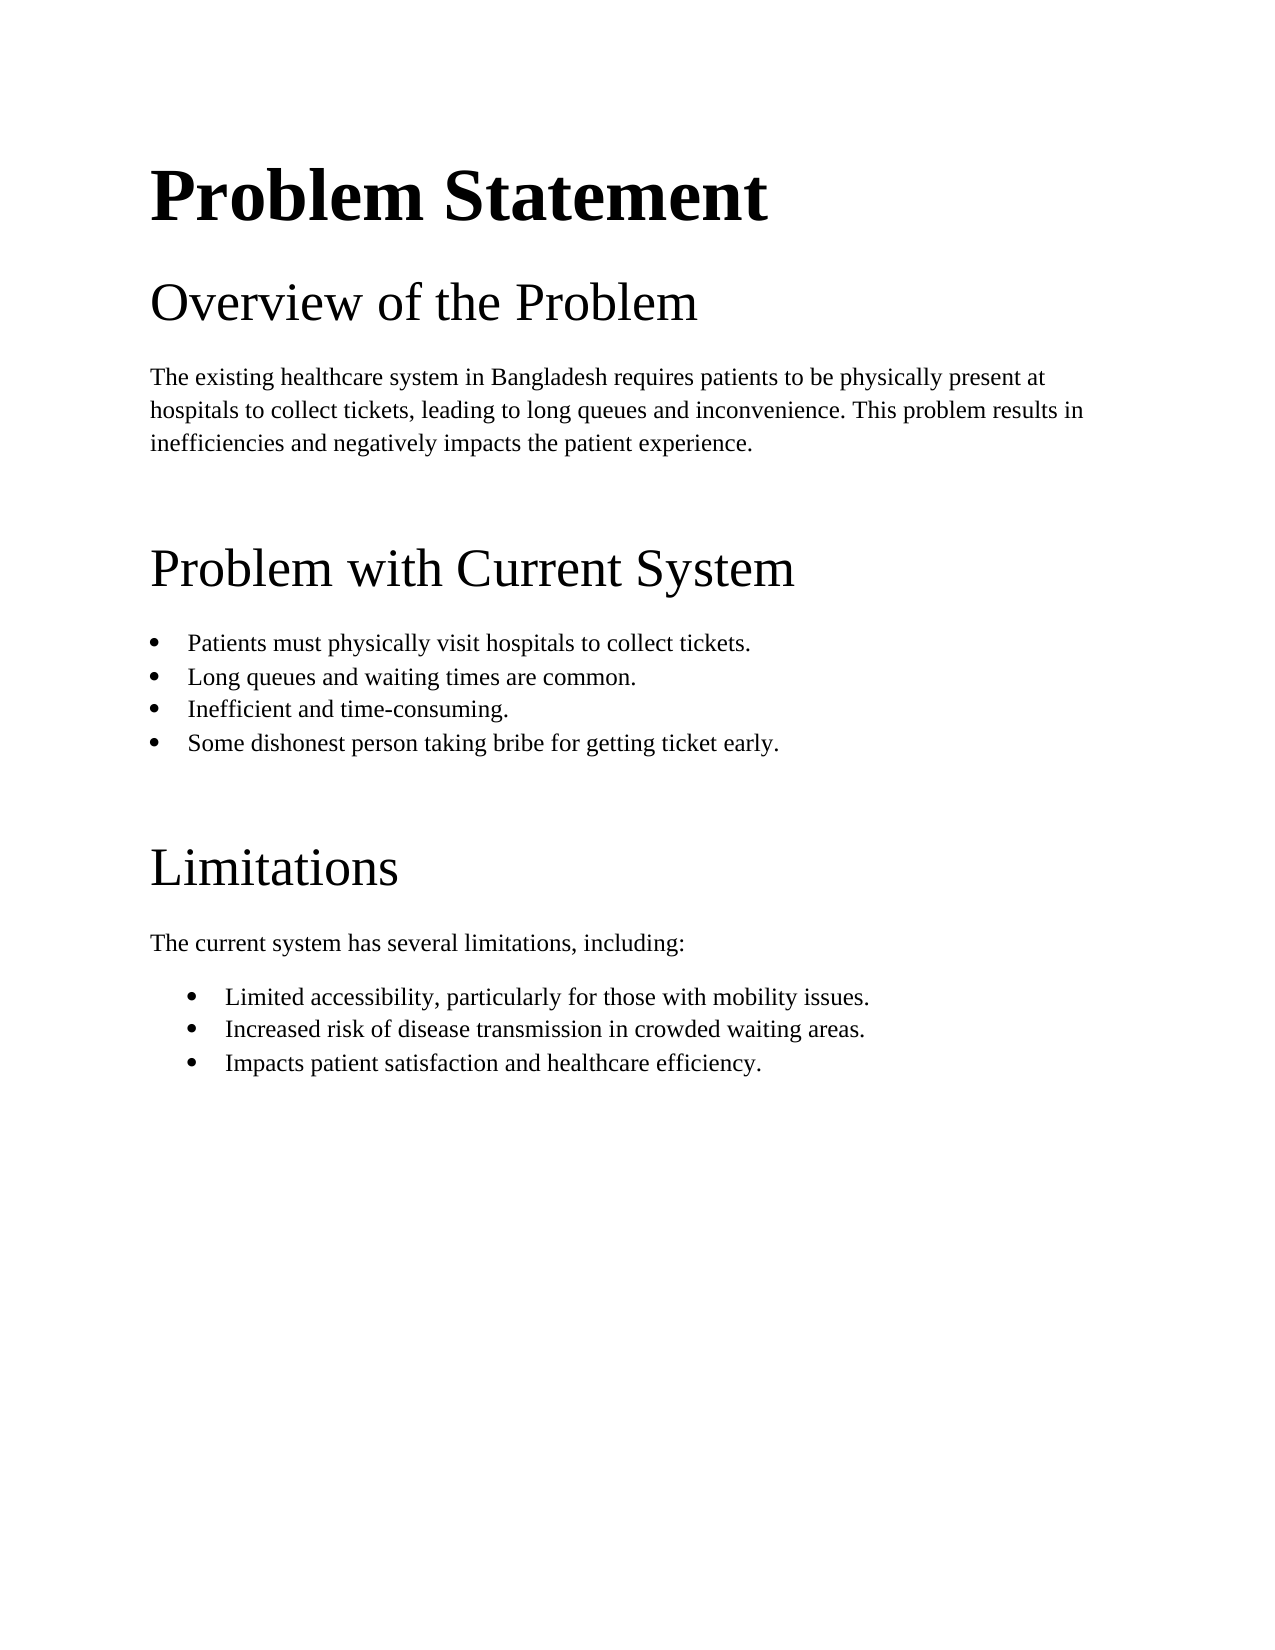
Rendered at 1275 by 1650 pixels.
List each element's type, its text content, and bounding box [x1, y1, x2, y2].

list Limited accessibility, particularly for those with mobility issues. [187, 982, 1125, 1010]
list Long queues and waiting times are common. [150, 662, 1125, 690]
text Problem with Current System [150, 536, 1125, 598]
list Impacts patient satisfaction and healthcare efficiency. [187, 1048, 1125, 1076]
text Problem Statement [150, 150, 1125, 236]
text Limitations [150, 835, 1125, 898]
list Inefficient and time-consuming. [150, 694, 1125, 723]
text The current system has several limitations, including: [150, 928, 1125, 956]
list Patients must physically visit hospitals to collect tickets. [150, 628, 1125, 657]
list Increased risk of disease transmission in crowded waiting areas. [187, 1014, 1125, 1043]
text Overview of the Problem [150, 270, 1125, 332]
list Some dishonest person taking bribe for getting ticket early. [150, 728, 1125, 756]
text The existing healthcare system in Bangladesh requires patients to be physically present at hospitals to collect tickets, leading to long queues and inconvenience. This problem results in inefficiencies and negatively impacts the patient experience. [150, 362, 1125, 457]
